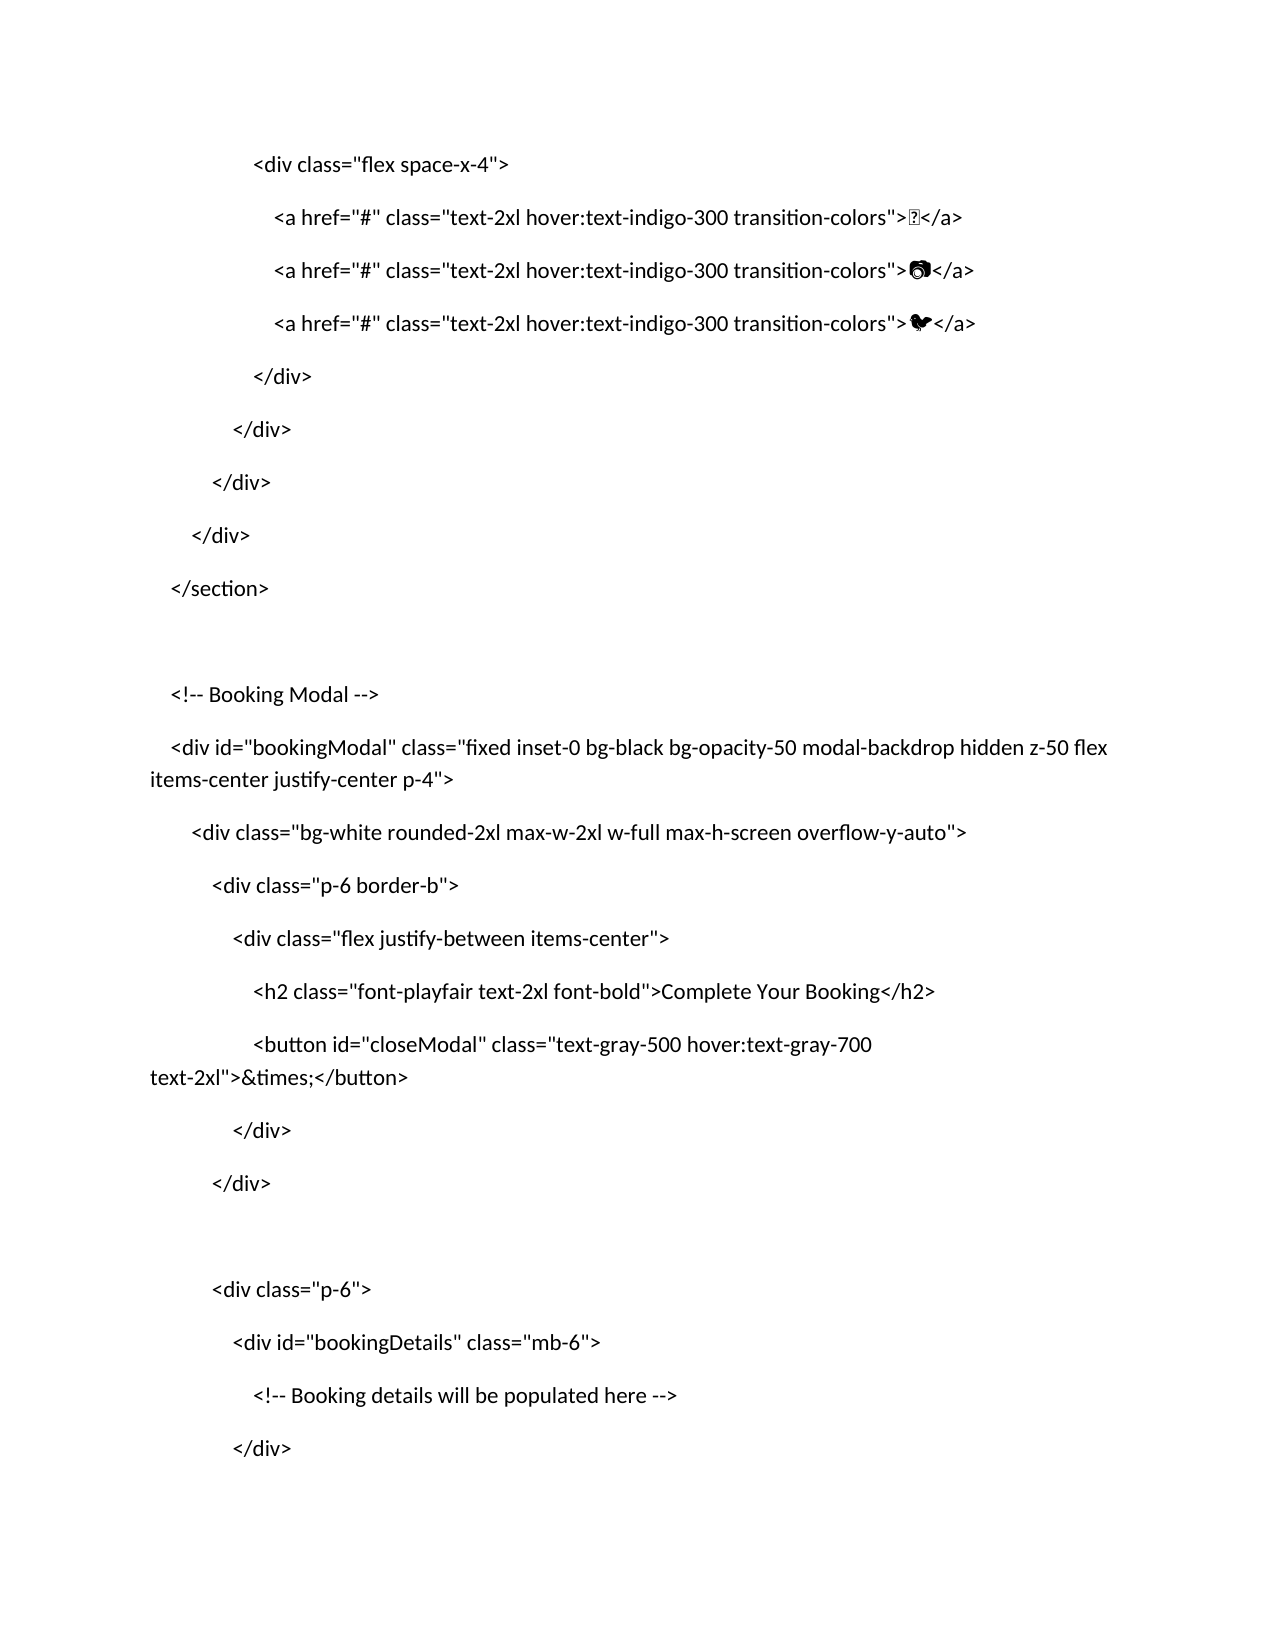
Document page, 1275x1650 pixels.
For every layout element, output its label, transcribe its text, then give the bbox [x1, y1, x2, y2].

text <div class="p-6 border-b"> [150, 871, 1125, 899]
text <div class="flex justify-between items-center"> [150, 924, 1125, 952]
text <a href="#" class="text-2xl hover:text-indigo-300 transition-colors">📘</a> [150, 203, 1125, 231]
text <button id="closeModal" class="text-gray-500 hover:text-gray-700 text-2xl">&times;</button> [150, 1031, 1125, 1091]
text <h2 class="font-playfair text-2xl font-bold">Complete Your Booking</h2> [150, 977, 1125, 1006]
text <div class="flex space-x-4"> [150, 150, 1125, 178]
text </div> [150, 521, 1125, 549]
text </div> [150, 415, 1125, 443]
text <!-- Booking Modal --> [150, 680, 1125, 708]
text <a href="#" class="text-2xl hover:text-indigo-300 transition-colors">🐦</a> [150, 309, 1125, 337]
text <div class="p-6"> [150, 1275, 1125, 1303]
text </div> [150, 1434, 1125, 1462]
text </div> [150, 468, 1125, 496]
text </div> [150, 1169, 1125, 1197]
text <div id="bookingModal" class="fixed inset-0 bg-black bg-opacity-50 modal-backdrop hidden z-50 flex items-center justify-center p-4"> [150, 733, 1125, 793]
text </section> [150, 574, 1125, 602]
text </div> [150, 362, 1125, 390]
text </div> [150, 1116, 1125, 1144]
text <!-- Booking details will be populated here --> [150, 1381, 1125, 1409]
text <div id="bookingDetails" class="mb-6"> [150, 1328, 1125, 1356]
text <a href="#" class="text-2xl hover:text-indigo-300 transition-colors">📷</a> [150, 256, 1125, 284]
text <div class="bg-white rounded-2xl max-w-2xl w-full max-h-screen overflow-y-auto"> [150, 818, 1125, 846]
